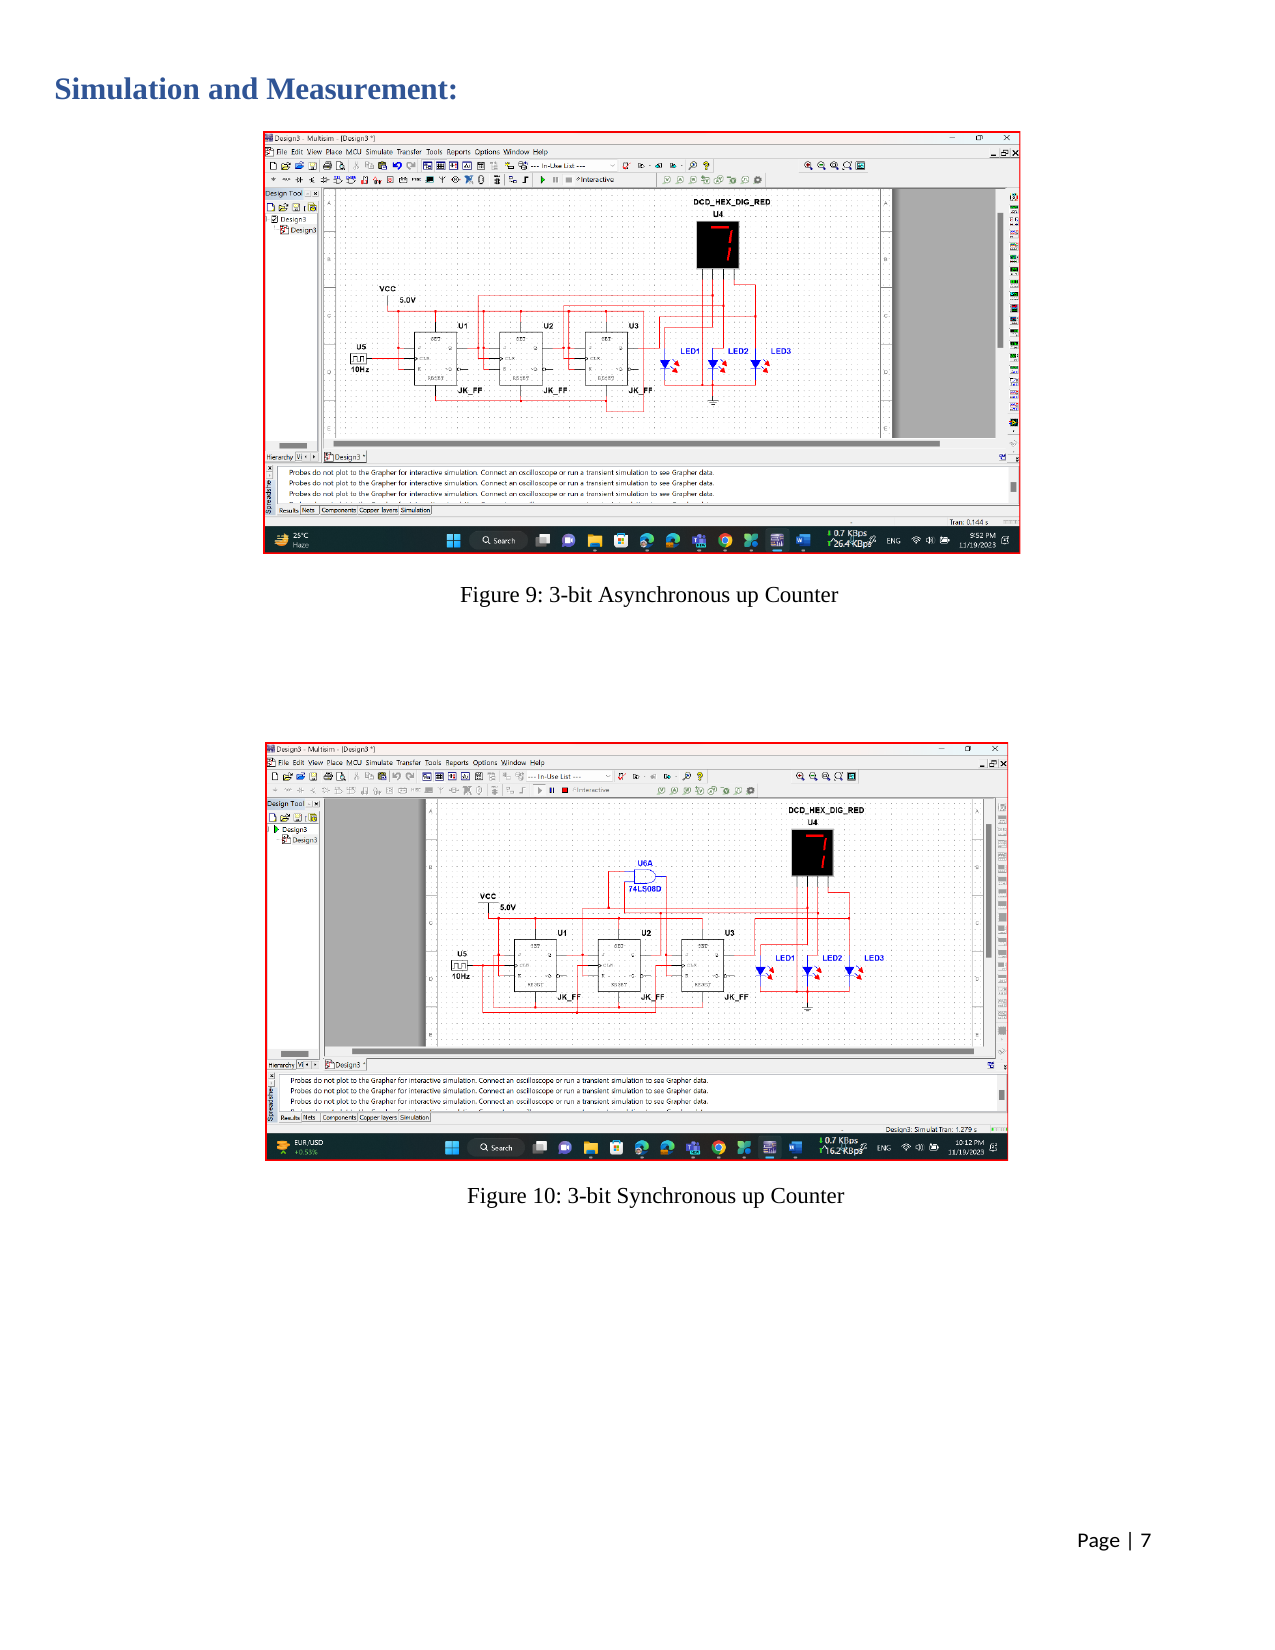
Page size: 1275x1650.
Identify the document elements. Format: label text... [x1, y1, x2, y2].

subtitle Simulation and Measurement: [54, 71, 1219, 106]
picture [265, 742, 1009, 1161]
picture [263, 131, 1021, 554]
text Figure 10: 3-bit Synchronous up Counter [54, 1182, 1219, 1208]
text Figure 9: 3-bit Asynchronous up Counter [179, 581, 1094, 607]
